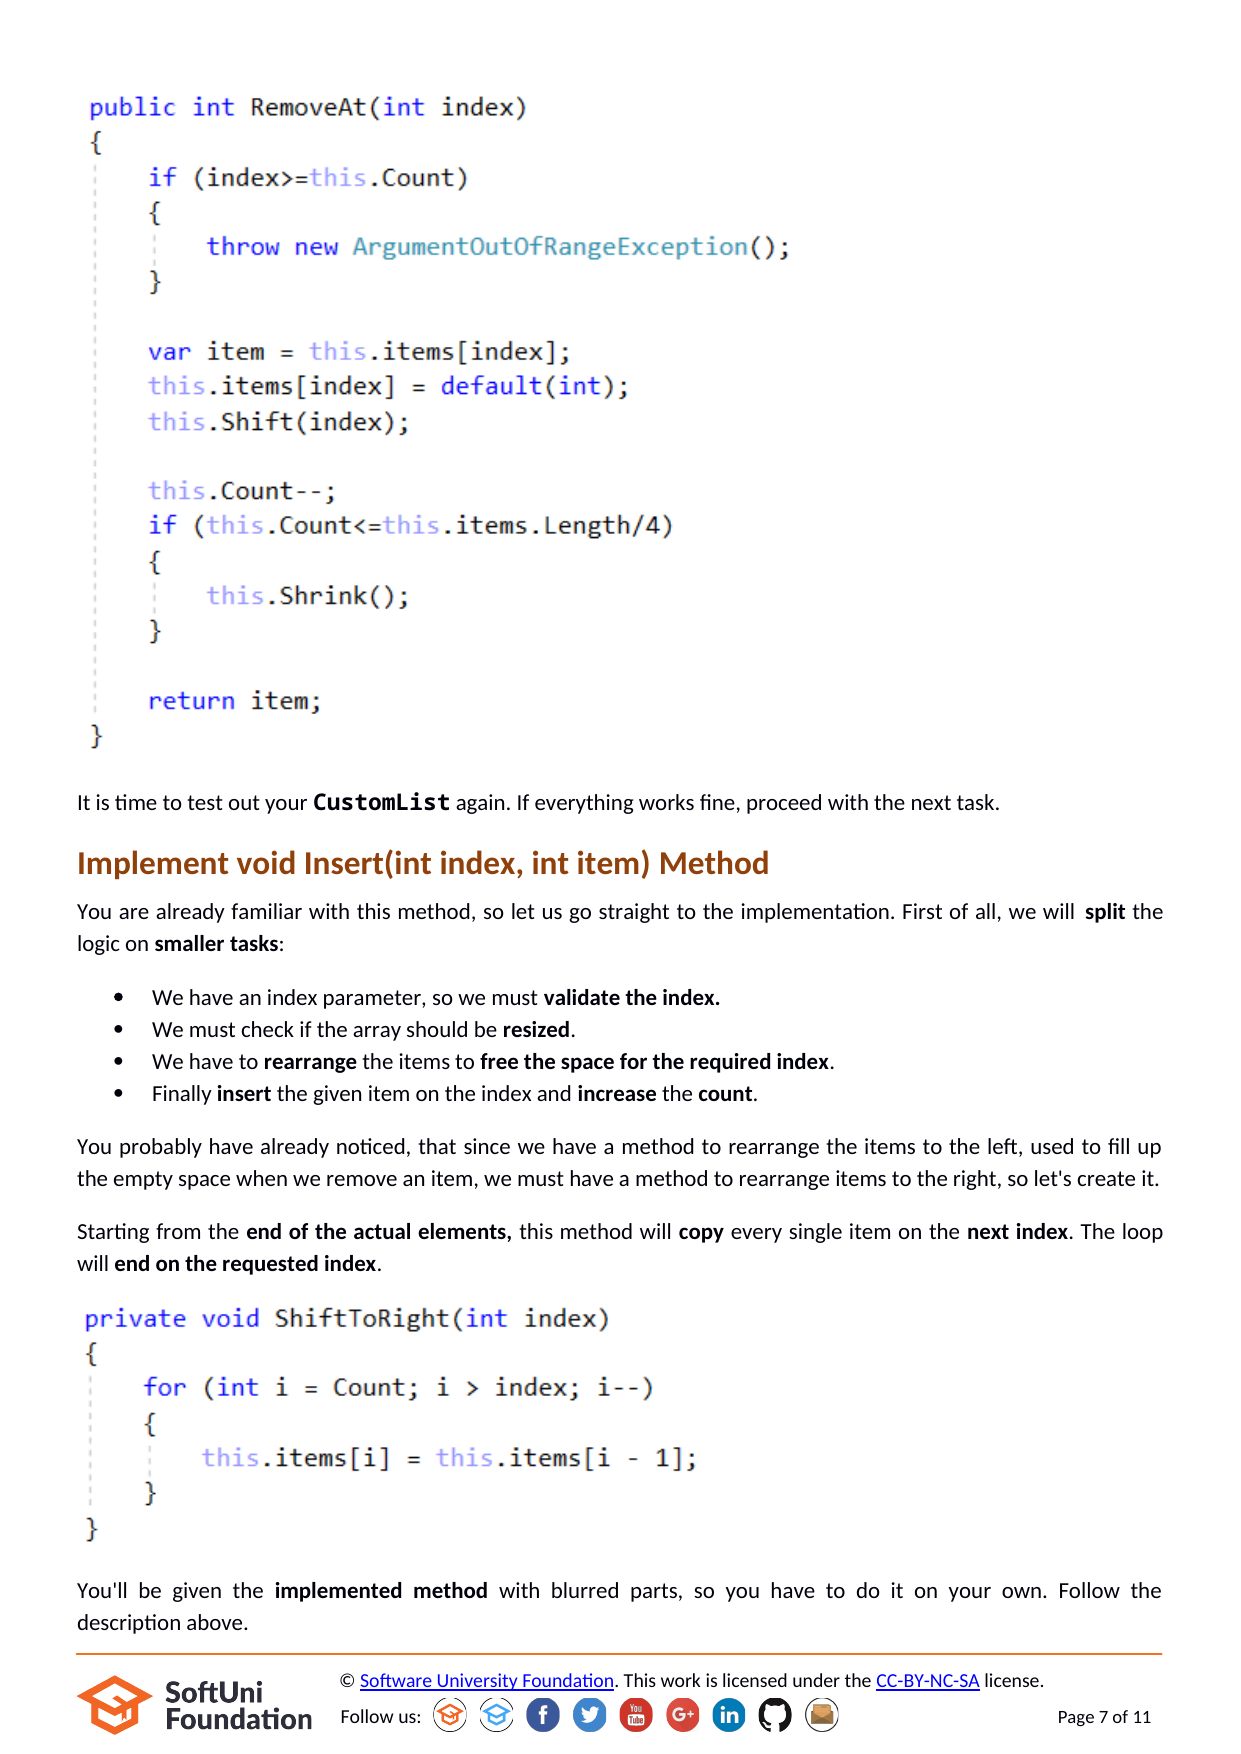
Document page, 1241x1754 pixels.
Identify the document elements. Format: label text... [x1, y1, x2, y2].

picture [76, 1302, 719, 1551]
list We must check if the array should be resized. [114, 1015, 1163, 1043]
list We have an index parameter, so we must validate the index. [114, 983, 1163, 1011]
list We have to rearrange the items to free the space for the required index. [114, 1047, 1163, 1075]
picture [76, 87, 826, 761]
text You are already familiar with this method, so let us go straight to the implementation. First of all, we will split the logic on smaller tasks: [77, 897, 1163, 958]
picture [712, 1698, 722, 1708]
picture [736, 1698, 746, 1708]
picture [712, 1722, 722, 1732]
picture [76, 1675, 312, 1735]
list Finally insert the given item on the index and increase the count. [114, 1079, 1163, 1107]
text It is time to test out your CustomList again. If everything works fine, proceed with the next task. [77, 786, 1163, 817]
picture [433, 1698, 467, 1732]
picture [480, 1698, 513, 1732]
picture [805, 1698, 839, 1732]
text You'll be given the implemented method with blurred parts, so you have to do it on your own. Follow the description above. [77, 1576, 1163, 1636]
text Starting from the end of the actual elements, this method will copy every single item on the next index. The loop will end on the requested index. [77, 1217, 1163, 1278]
picture [619, 1698, 653, 1732]
picture [666, 1698, 700, 1732]
picture [526, 1698, 560, 1732]
picture [736, 1722, 746, 1732]
text You probably have already noticed, that since we have a method to rearrange the items to the left, used to fill up the empty space when we remove an item, we must have a method to rearrange items to the right, so let's create it. [77, 1132, 1163, 1192]
picture [727, 1712, 738, 1722]
subtitle Implement void Insert(int index, int item) Method [77, 842, 1163, 883]
picture [573, 1698, 607, 1732]
picture [758, 1698, 792, 1732]
